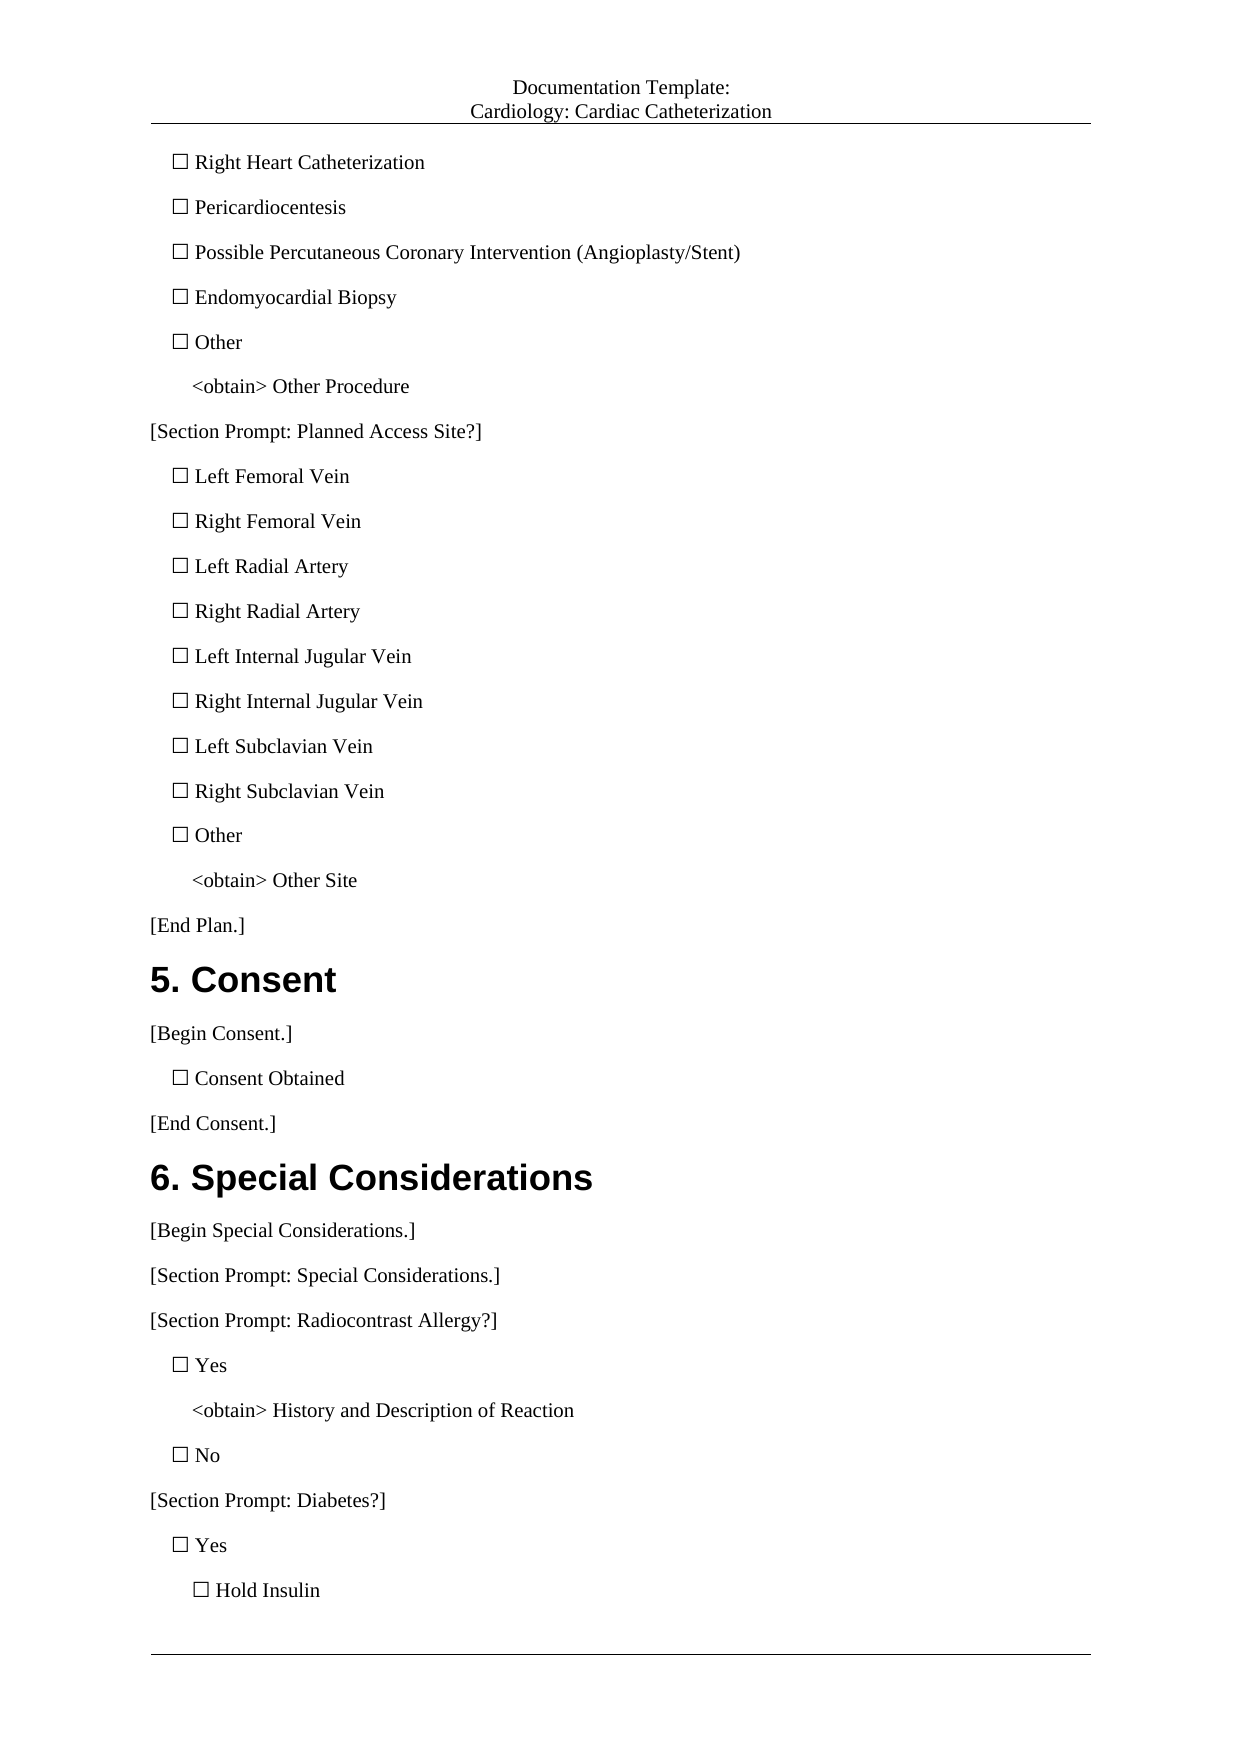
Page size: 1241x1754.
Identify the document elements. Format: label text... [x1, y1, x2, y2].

text ☐ Pericardiocentesis [171, 195, 1090, 219]
text ☐ Possible Percutaneous Coronary Intervention (Angioplasty/Stent) [171, 240, 1090, 264]
text ☐ Right Subclavian Vein [171, 778, 1090, 803]
text [Section Prompt: Diabetes?] [150, 1488, 1090, 1512]
text ☐ Yes [171, 1353, 1090, 1377]
text ☐ Other [171, 823, 1090, 847]
text 6. Special Considerations [150, 1156, 1090, 1198]
text ☐ Left Radial Artery [171, 554, 1090, 578]
text [Section Prompt: Radiocontrast Allergy?] [150, 1308, 1090, 1332]
text [End Plan.] [150, 913, 1090, 937]
text ☐ Left Internal Jugular Vein [171, 644, 1090, 668]
text [Section Prompt: Special Considerations.] [150, 1263, 1090, 1287]
text [Begin Consent.] [150, 1021, 1090, 1045]
text <obtain> Other Procedure [192, 374, 1090, 398]
text ☐ Left Subclavian Vein [171, 734, 1090, 758]
text ☐ Other [171, 329, 1090, 354]
text ☐ Yes [171, 1533, 1090, 1557]
text ☐ Right Internal Jugular Vein [171, 689, 1090, 713]
text [Begin Special Considerations.] [150, 1218, 1090, 1242]
text 5. Consent [150, 958, 1090, 1000]
text ☐ Right Femoral Vein [171, 509, 1090, 533]
text ☐ Hold Insulin [192, 1578, 1090, 1602]
text ☐ Right Heart Catheterization [171, 150, 1090, 174]
text <obtain> History and Description of Reaction [192, 1398, 1090, 1422]
text ☐ Consent Obtained [171, 1066, 1090, 1090]
text ☐ Right Radial Artery [171, 599, 1090, 623]
text ☐ Left Femoral Vein [171, 464, 1090, 488]
text [End Consent.] [150, 1111, 1090, 1135]
text <obtain> Other Site [192, 868, 1090, 892]
text [Section Prompt: Planned Access Site?] [150, 419, 1090, 443]
text ☐ Endomyocardial Biopsy [171, 285, 1090, 309]
text ☐ No [171, 1443, 1090, 1467]
